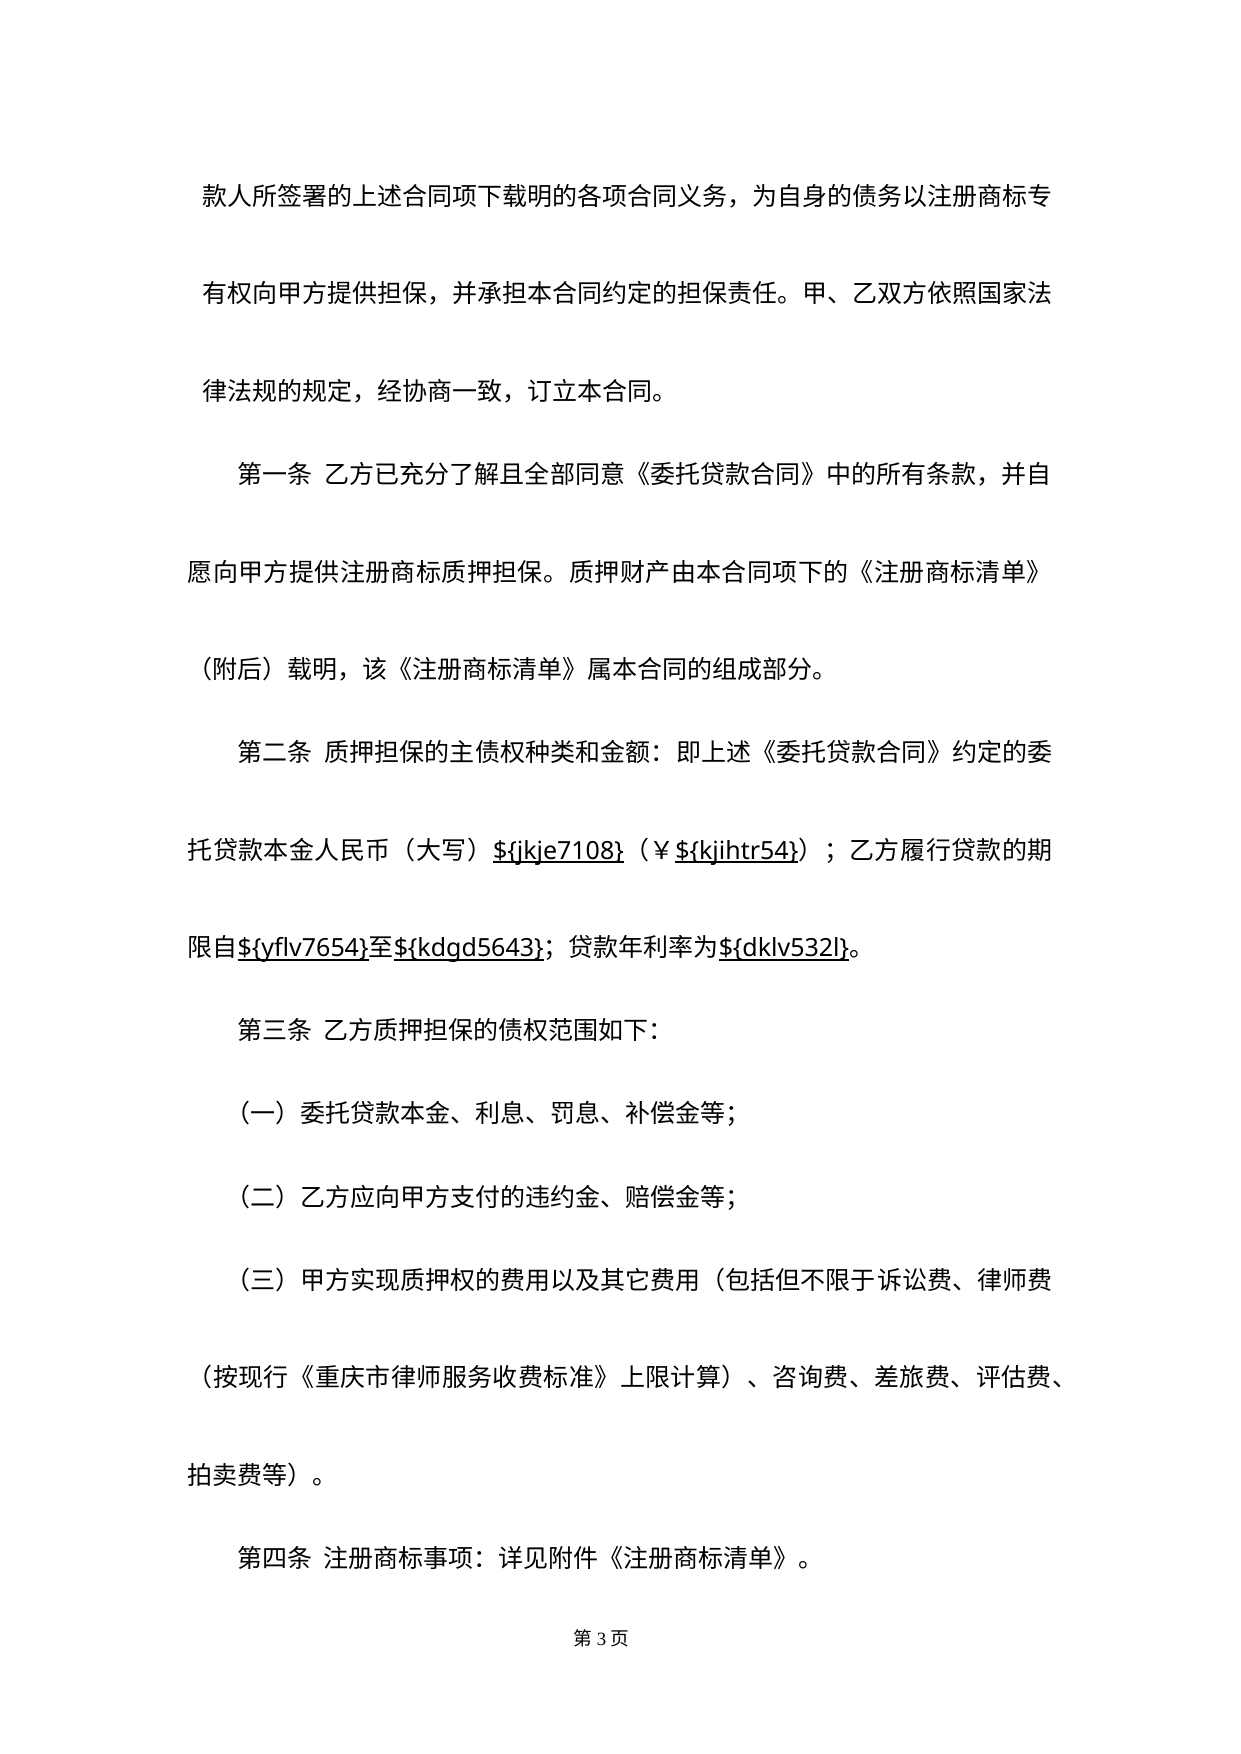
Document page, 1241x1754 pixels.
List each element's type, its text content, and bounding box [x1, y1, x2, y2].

text （一）委托贷款本金、利息、罚息、补偿金等； [187, 1079, 1053, 1144]
text （三）甲方实现质押权的费用以及其它费用（包括但不限于诉讼费、律师费（按现行《重庆市律师服务收费标准》上限计算）、咨询费、差旅费、评估费、拍卖费等）。 [187, 1246, 1053, 1506]
text 第三条 乙方质押担保的债权范围如下： [187, 996, 1053, 1061]
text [202, 162, 1053, 422]
text 第二条 质押担保的主债权种类和金额：即上述《委托贷款合同》约定的委托贷款本金人民币（大写）${jkje7108}（￥${kjihtr54}）；乙方履行贷款的期限自${yflv7654}至${kdgd5643}；贷款年利率为${dklv532l}。 [187, 718, 1053, 978]
text 第四条 注册商标事项：详见附件《注册商标清单》。 [187, 1524, 1053, 1589]
text 第一条 乙方已充分了解且全部同意《委托贷款合同》中的所有条款，并自愿向甲方提供注册商标质押担保。质押财产由本合同项下的《注册商标清单》（附后）载明，该《注册商标清单》属本合同的组成部分。 [187, 440, 1053, 700]
text （二）乙方应向甲方支付的违约金、赔偿金等； [187, 1163, 1053, 1228]
